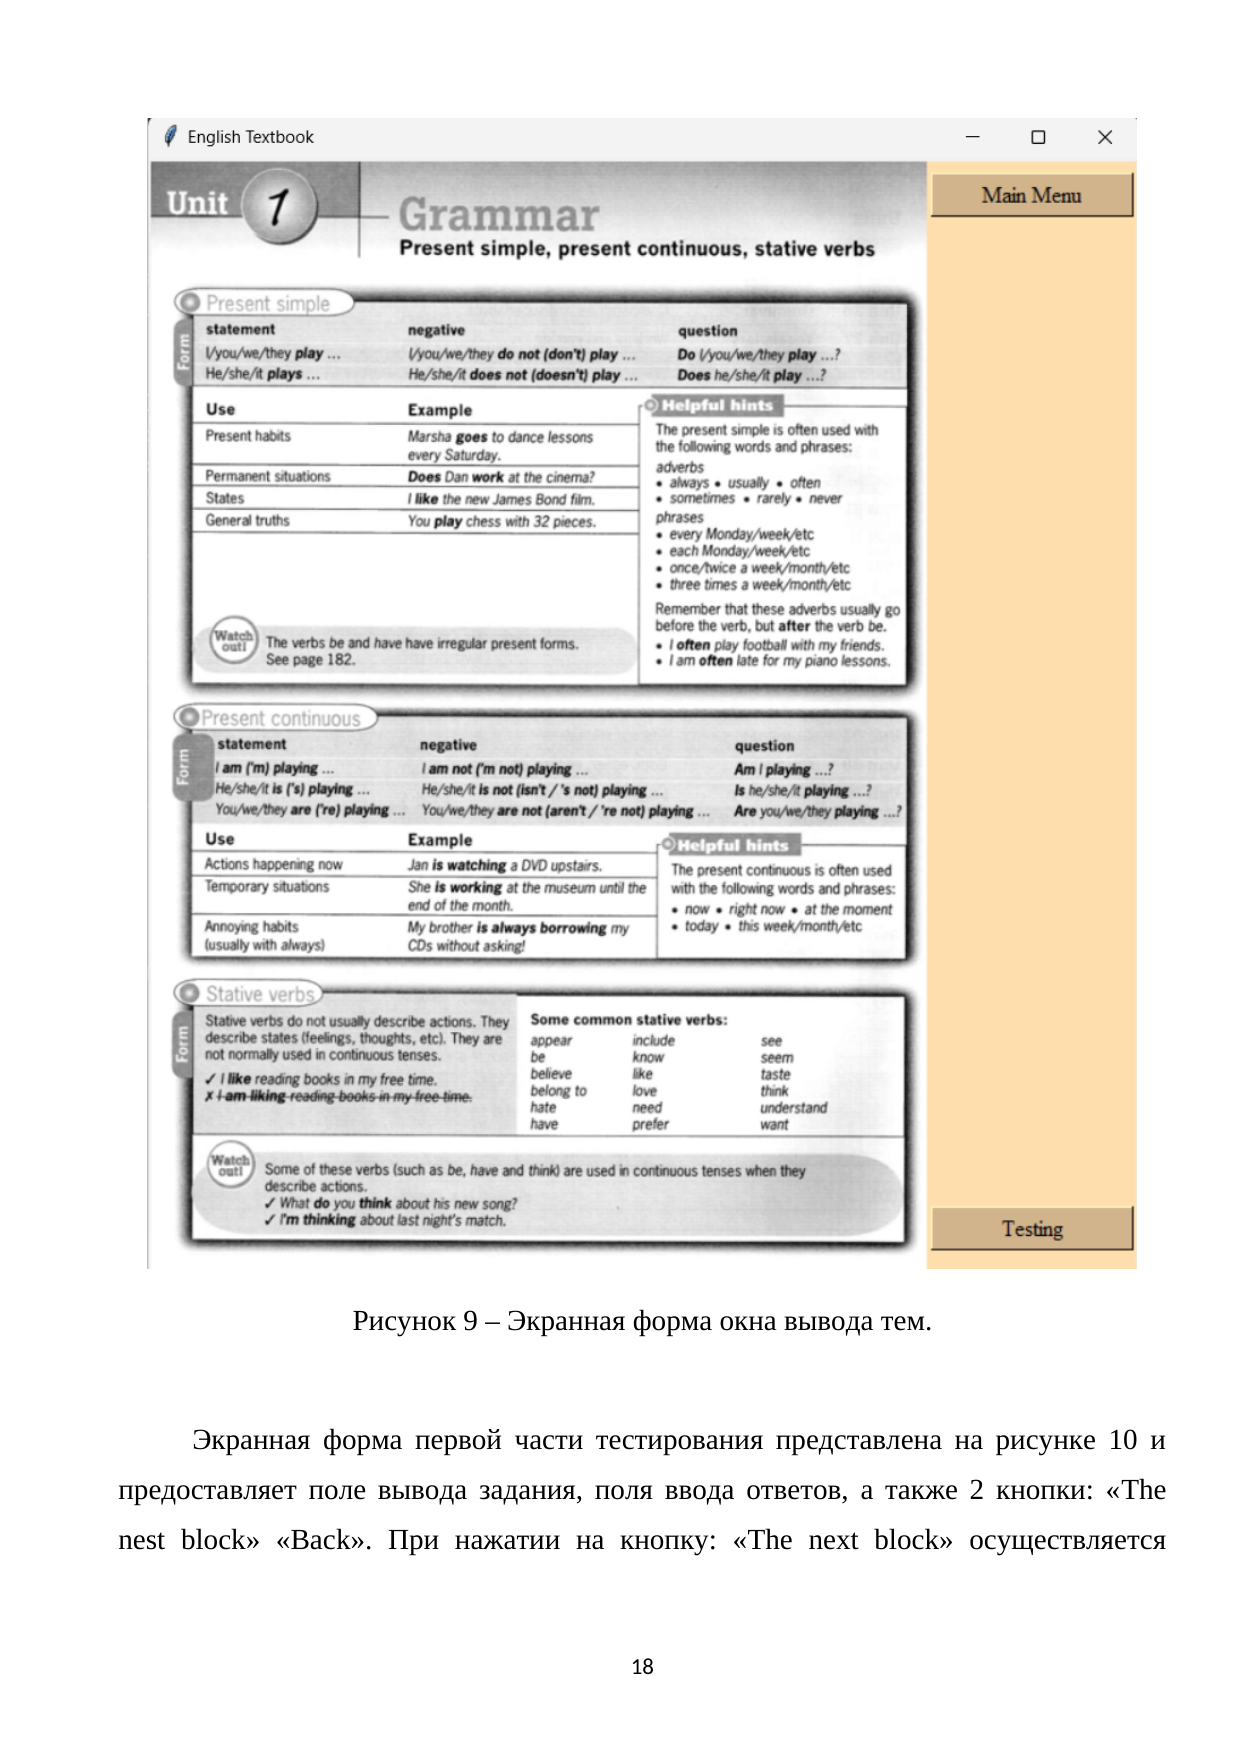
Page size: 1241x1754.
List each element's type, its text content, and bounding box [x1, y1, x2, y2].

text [118, 1422, 1166, 1556]
picture [147, 118, 1137, 1269]
text Рисунок 9 – Экранная форма окна вывода тем. [118, 1303, 1166, 1337]
